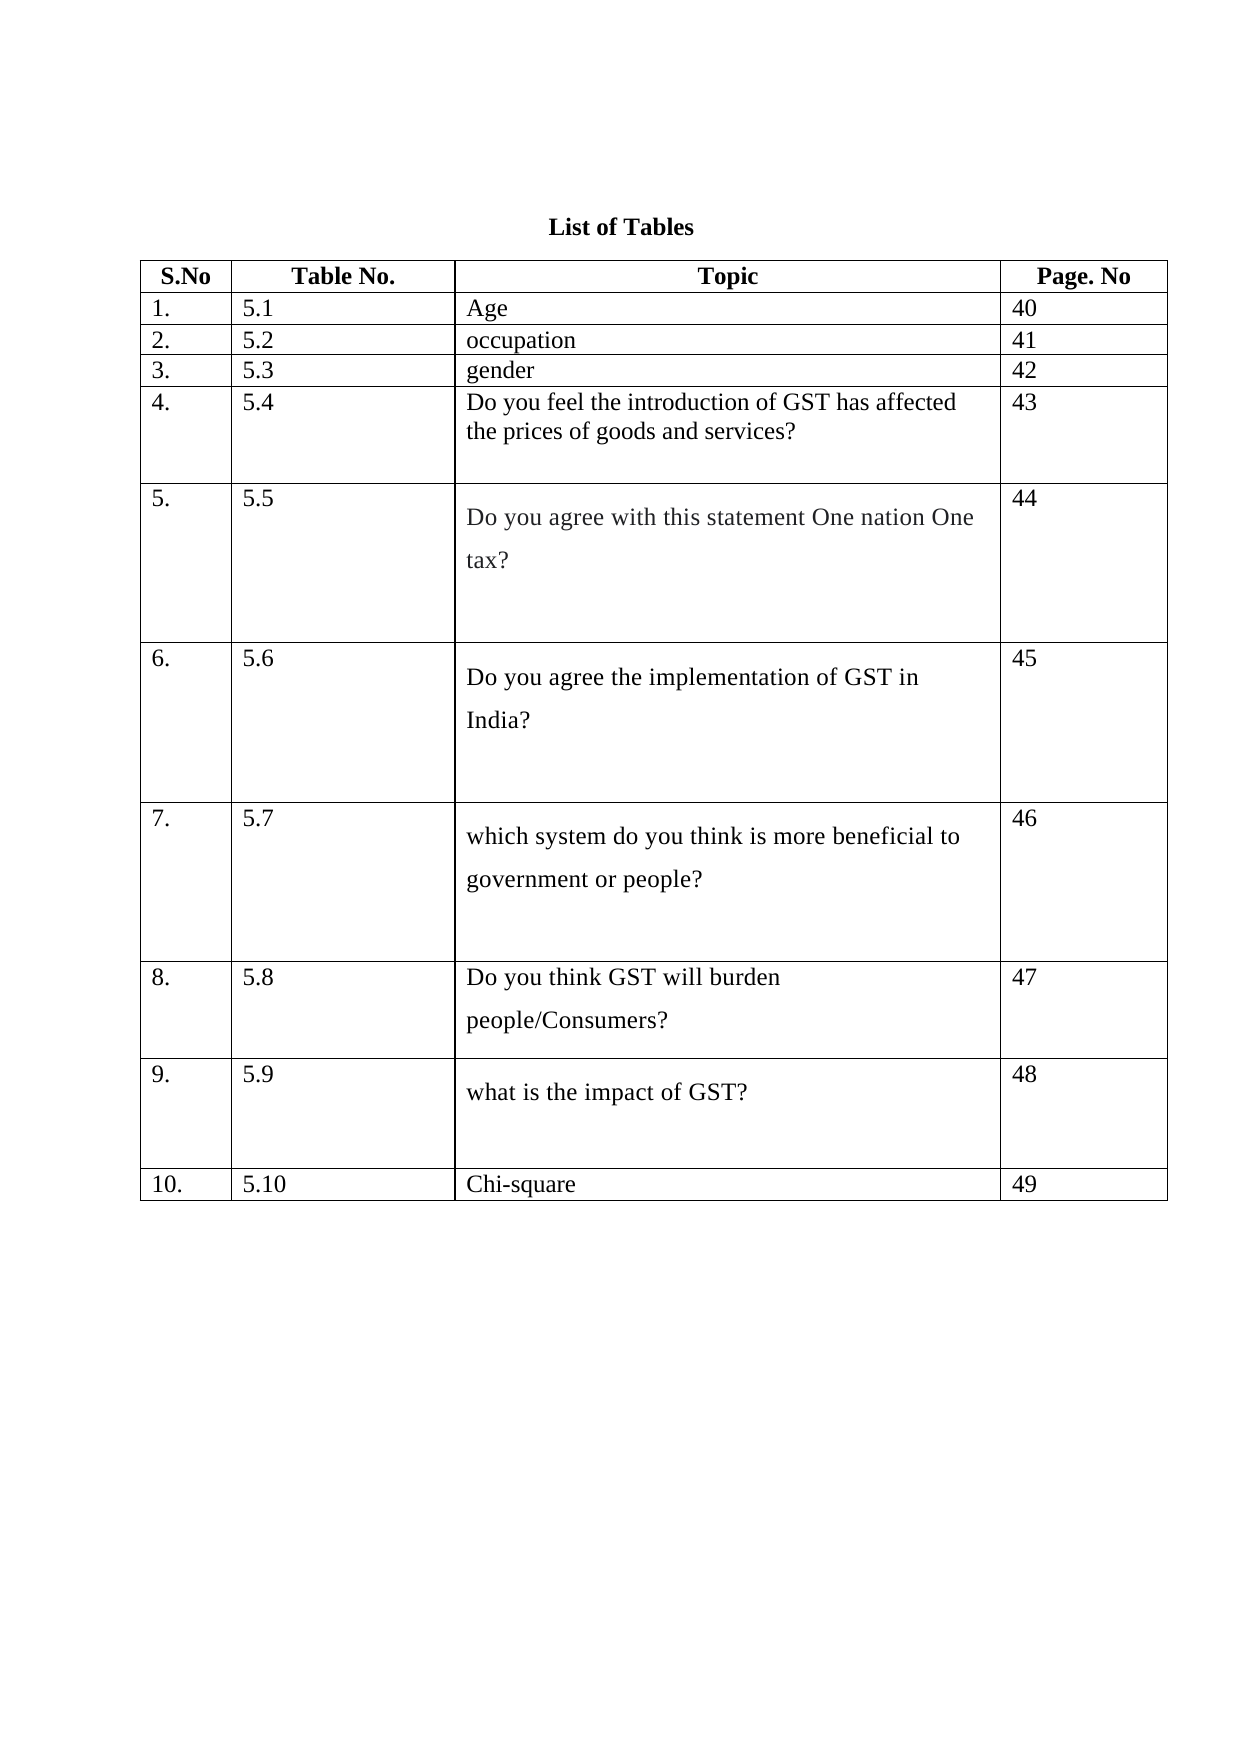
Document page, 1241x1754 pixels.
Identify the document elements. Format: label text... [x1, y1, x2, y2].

table_cell 5.10 [232, 1169, 454, 1200]
text List of Tables [139, 212, 1103, 241]
table_cell 2. [141, 325, 231, 354]
table_header Page. No [1001, 261, 1167, 292]
table_header Table No. [232, 261, 454, 292]
table_cell 46 [1001, 803, 1167, 961]
table_cell 49 [1001, 1169, 1167, 1200]
table_cell 5.4 [232, 387, 454, 482]
table_cell Do you think GST will burden people/Consumers? [456, 962, 1000, 1058]
table_cell 5.2 [232, 325, 454, 354]
table_cell 47 [1001, 962, 1167, 1058]
table_cell which system do you think is more beneficial to government or people? [456, 803, 1000, 961]
table_cell 10. [141, 1169, 231, 1200]
table_cell 42 [1001, 355, 1167, 386]
table_cell 43 [1001, 387, 1167, 482]
table_cell 41 [1001, 325, 1167, 354]
table_cell 44 [1001, 484, 1167, 642]
table_cell Do you feel the introduction of GST has affected the prices of goods and services? [456, 387, 1000, 482]
table_header S.No [141, 261, 231, 292]
table_cell 5.1 [232, 293, 454, 324]
table_cell what is the impact of GST? [456, 1059, 1000, 1168]
table_cell 4. [141, 387, 231, 482]
table_cell 5.5 [232, 484, 454, 642]
table_cell 6. [141, 643, 231, 802]
table_cell 8. [141, 962, 231, 1058]
table_cell 5.3 [232, 355, 454, 386]
table_cell 45 [1001, 643, 1167, 802]
table_cell occupation [456, 325, 1000, 354]
table_cell 5.7 [232, 803, 454, 961]
table_cell 5. [141, 484, 231, 642]
table_cell Age [456, 293, 1000, 324]
table_cell 7. [141, 803, 231, 961]
table_cell 5.6 [232, 643, 454, 802]
table_cell 3. [141, 355, 231, 386]
table_cell 48 [1001, 1059, 1167, 1168]
table_cell 5.8 [232, 962, 454, 1058]
table_cell Do you agree the implementation of GST in India? [456, 643, 1000, 802]
table_cell 1. [141, 293, 231, 324]
table_cell 40 [1001, 293, 1167, 324]
table_cell Do you agree with this statement One nation One tax? [456, 484, 1000, 642]
table_cell gender [456, 355, 1000, 386]
table_cell 9. [141, 1059, 231, 1168]
table_cell 5.9 [232, 1059, 454, 1168]
table_cell Chi-square [456, 1169, 1000, 1200]
table_header Topic [456, 261, 1000, 292]
